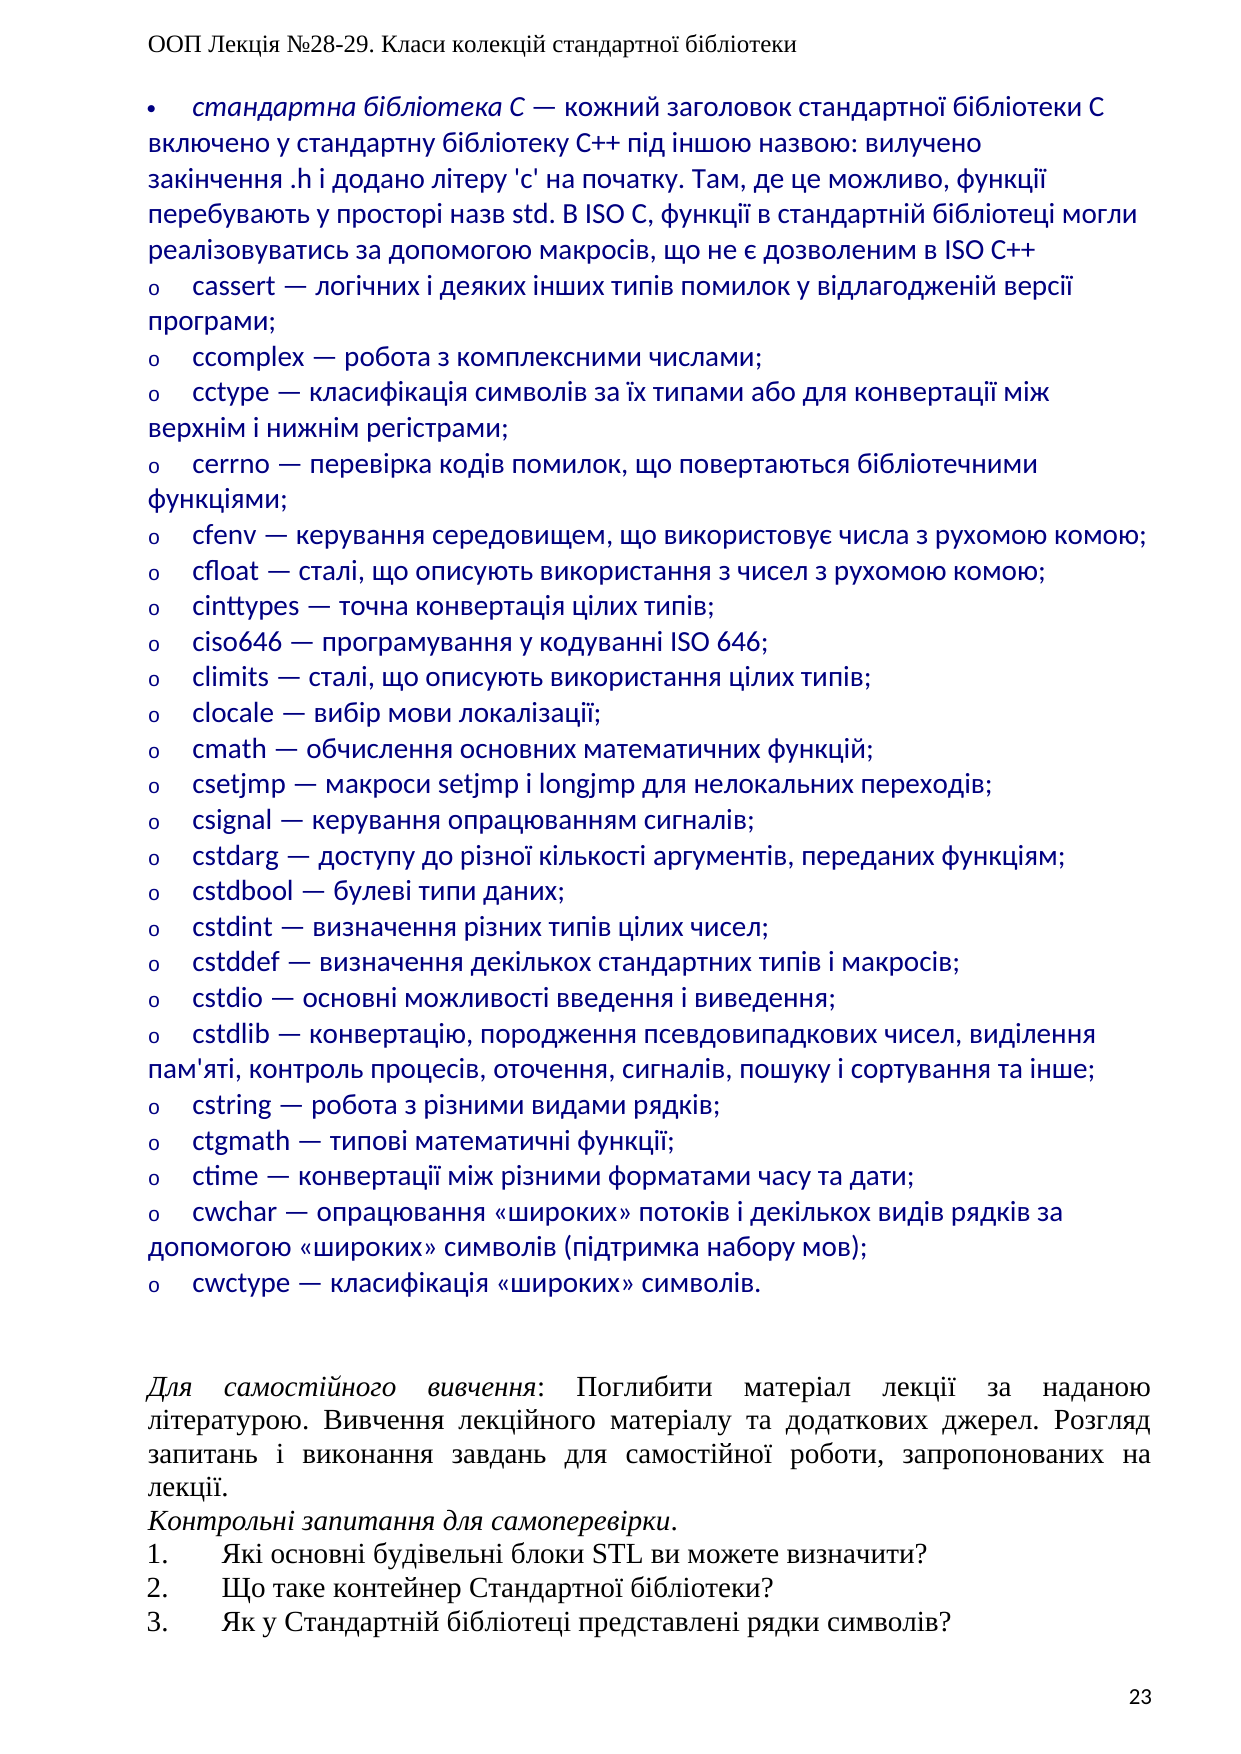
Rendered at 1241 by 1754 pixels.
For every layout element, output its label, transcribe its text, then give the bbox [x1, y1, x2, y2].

list стандартна бібліотека C — кожний заголовок стандартної бібліотеки C включено у стандартну бібліотеку C++ під іншою назвою: вилучено закінчення .h і додано літеру 'c' на початку. Там, де це можливо, функції перебувають у просторі назв std. В ISO C, функції в стандартній бібліотеці могли реалізовуватись за допомогою макросів, що не є дозволеним в ISO C++ [148, 88, 1152, 267]
list Контрольні запитання для самоперевірки. [148, 1503, 1152, 1537]
list сfloat — сталі, що описують використання з чисел з рухомою комою; [148, 552, 1152, 587]
list сerrno — перевірка кодів помилок, що повертаються бібліотечними функціями; [148, 445, 1152, 516]
list сwchar — опрацювання «широких» потоків і декількох видів рядків за допомогою «широких» символів (підтримка набору мов); [148, 1193, 1152, 1264]
list сtime — конвертації між різними форматами часу та дати; [148, 1157, 1152, 1193]
list сassert — логічних і деяких інших типів помилок у відлагодженій версії програми; [148, 267, 1152, 338]
text Для самостійного вивчення: Поглибити матеріал лекції за наданою літературою. Вивчення лекційного матеріалу та додаткових джерел. Розгляд запитань і виконання завдань для самостійної роботи, запропонованих на лекції. [148, 1369, 1152, 1503]
list сstdarg — доступу до різної кількості аргументів, переданих функціям; [148, 837, 1152, 872]
list сsetjmp — макроси setjmp і longjmp для нелокальних переходів; [148, 765, 1152, 801]
list сstddef — визначення декількох стандартних типів і макросів; [148, 943, 1152, 979]
list сstdlib — конвертацію, породження псевдовипадкових чисел, виділення пам'яті, контроль процесів, оточення, сигналів, пошуку і сортування та інше; [148, 1015, 1152, 1086]
list сinttypes — точна конвертація цілих типів; [148, 587, 1152, 623]
list сctype — класифікація символів за їх типами або для конвертації між верхнім і нижнім регістрами; [148, 373, 1152, 445]
list сstdbool — булеві типи даних; [148, 872, 1152, 908]
list сlocale — вибір мови локалізації; [148, 694, 1152, 730]
list сiso646 — програмування у кодуванні ISO 646; [148, 623, 1152, 658]
list сtgmath — типові математичні функції; [148, 1122, 1152, 1157]
list сstdint — визначення різних типів цілих чисел; [148, 908, 1152, 943]
list Які основні будівельні блоки STL ви можете визначити? [146, 1537, 1152, 1570]
list сlimits — сталі, що описують використання цілих типів; [148, 658, 1152, 694]
list сcomplex — робота з комплексними числами; [148, 338, 1152, 373]
list сsignal — керування опрацюванням сигналів; [148, 801, 1152, 837]
list сstdio — основні можливості введення і виведення; [148, 979, 1152, 1015]
list сmath — обчислення основних математичних функцій; [148, 730, 1152, 765]
list Як у Стандартній бібліотеці представлені рядки символів? [146, 1604, 1152, 1637]
list сfenv — керування середовищем, що використовує числа з рухомою комою; [148, 516, 1152, 552]
list сwctype — класифікація «широких» символів. [148, 1264, 1152, 1300]
list Що таке контейнер Стандартної бібліотеки? [146, 1570, 1152, 1604]
list сstring — робота з різними видами рядків; [148, 1086, 1152, 1122]
